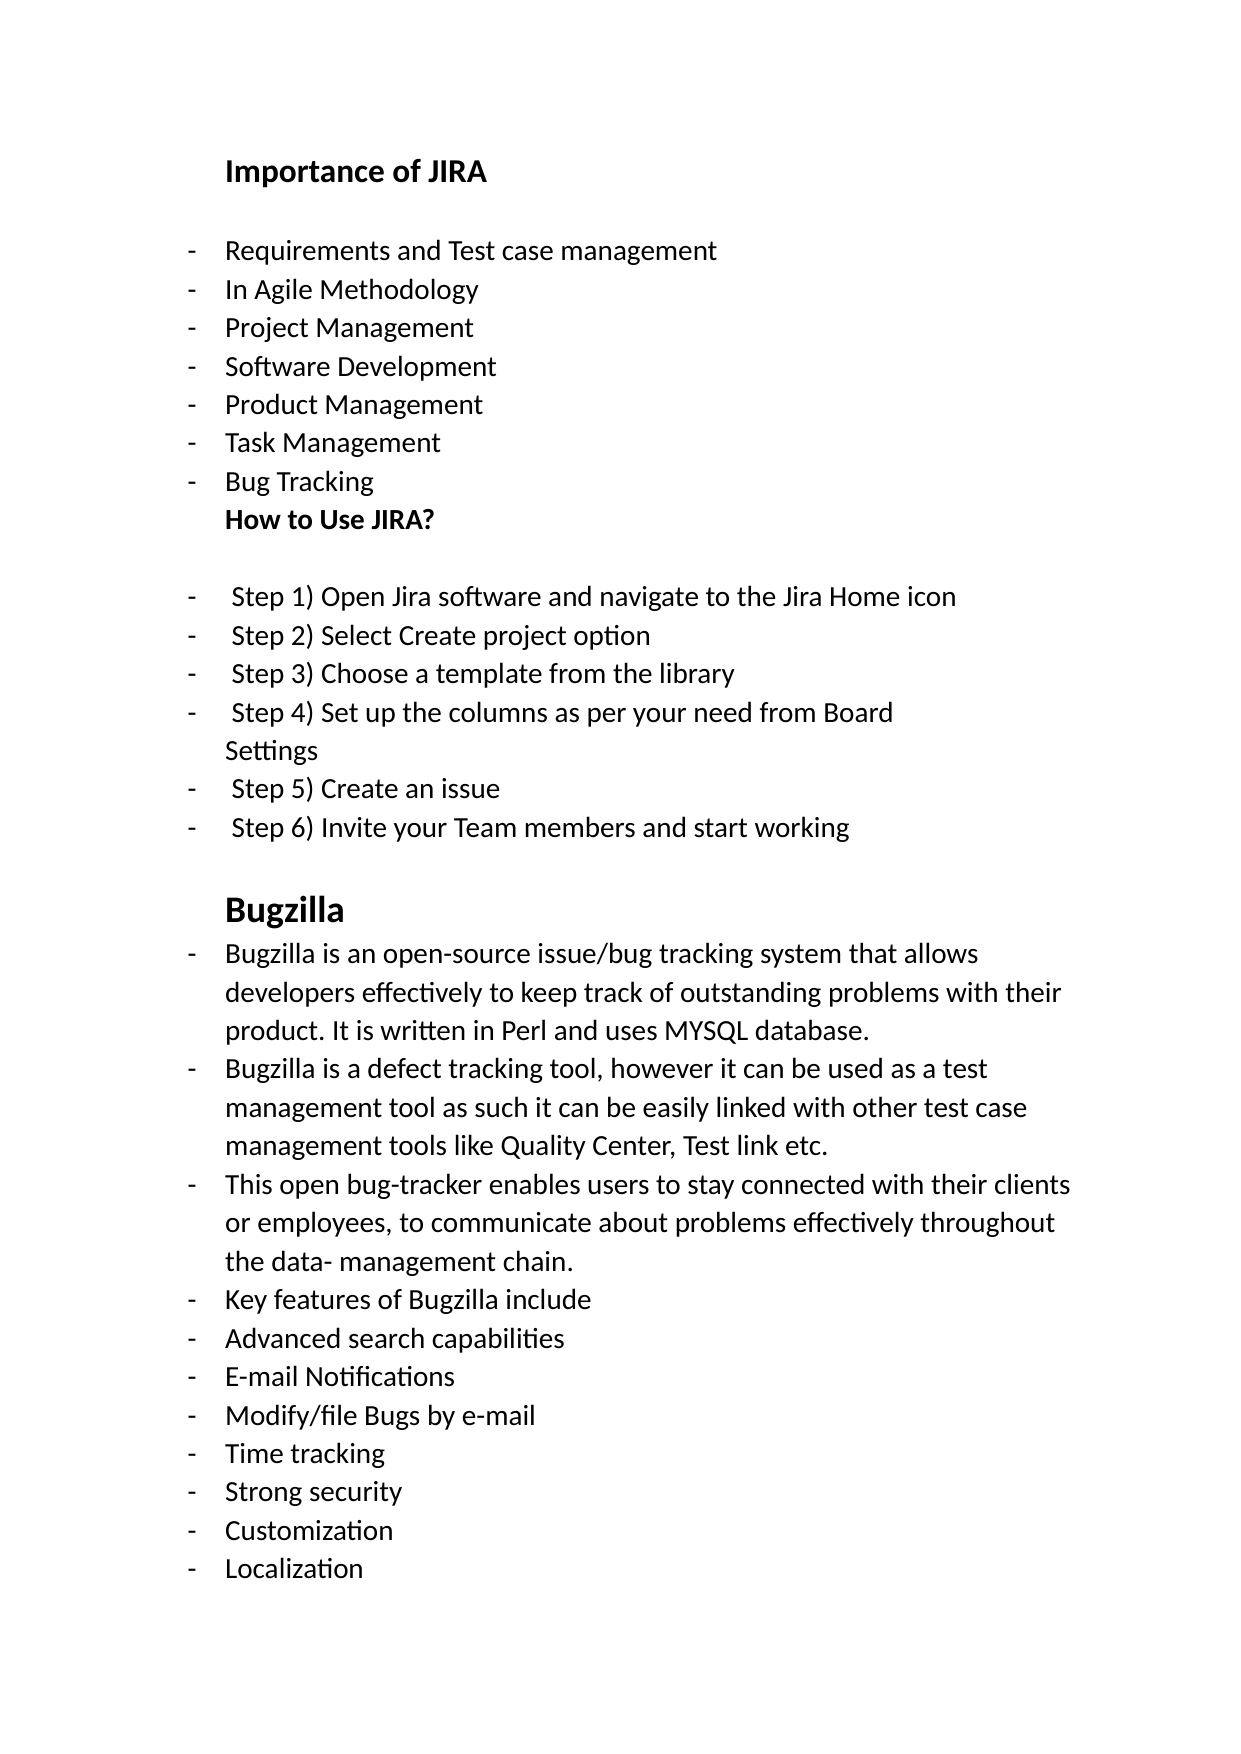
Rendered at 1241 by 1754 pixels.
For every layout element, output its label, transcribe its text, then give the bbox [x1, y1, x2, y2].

list Importance of JIRA [225, 150, 1090, 191]
list Key features of Bugzilla include [187, 1281, 1090, 1317]
list Advanced search capabilities [187, 1320, 1090, 1355]
list Step 1) Open Jira software and navigate to the Jira Home icon [187, 578, 1090, 614]
list Step 2) Select Create project option [187, 617, 1090, 652]
list Settings [225, 732, 1090, 768]
list Bugzilla is a defect tracking tool, however it can be used as a test management tool as such it can be easily linked with other test case management tools like Quality Center, Test link etc. [187, 1051, 1090, 1163]
list Step 5) Create an issue [187, 771, 1090, 806]
list Localization [187, 1550, 1090, 1586]
list Bug Tracking [187, 463, 1090, 499]
list Time tracking [187, 1435, 1090, 1471]
list E-mail Notifications [187, 1358, 1090, 1394]
list Requirements and Test case management [187, 232, 1090, 268]
list Modify/file Bugs by e-mail [187, 1397, 1090, 1432]
list Task Management [187, 424, 1090, 460]
list How to Use JIRA? [225, 501, 1090, 537]
list Step 4) Set up the columns as per your need from Board [187, 694, 1090, 729]
list Customization [187, 1512, 1090, 1547]
list Product Management [187, 386, 1090, 422]
list In Agile Methodology [187, 271, 1090, 306]
list This open bug-tracker enables users to stay connected with their clients or employees, to communicate about problems effectively throughout the data- management chain. [187, 1166, 1090, 1278]
list Step 3) Choose a template from the library [187, 655, 1090, 691]
list Bugzilla is an open-source issue/bug tracking system that allows developers effectively to keep track of outstanding problems with their product. It is written in Perl and uses MYSQL database. [187, 935, 1090, 1048]
list Strong security [187, 1473, 1090, 1509]
list Step 6) Invite your Team members and start working [187, 809, 1090, 844]
list Software Development [187, 348, 1090, 383]
list Bugzilla [225, 886, 1090, 932]
list Project Management [187, 309, 1090, 345]
